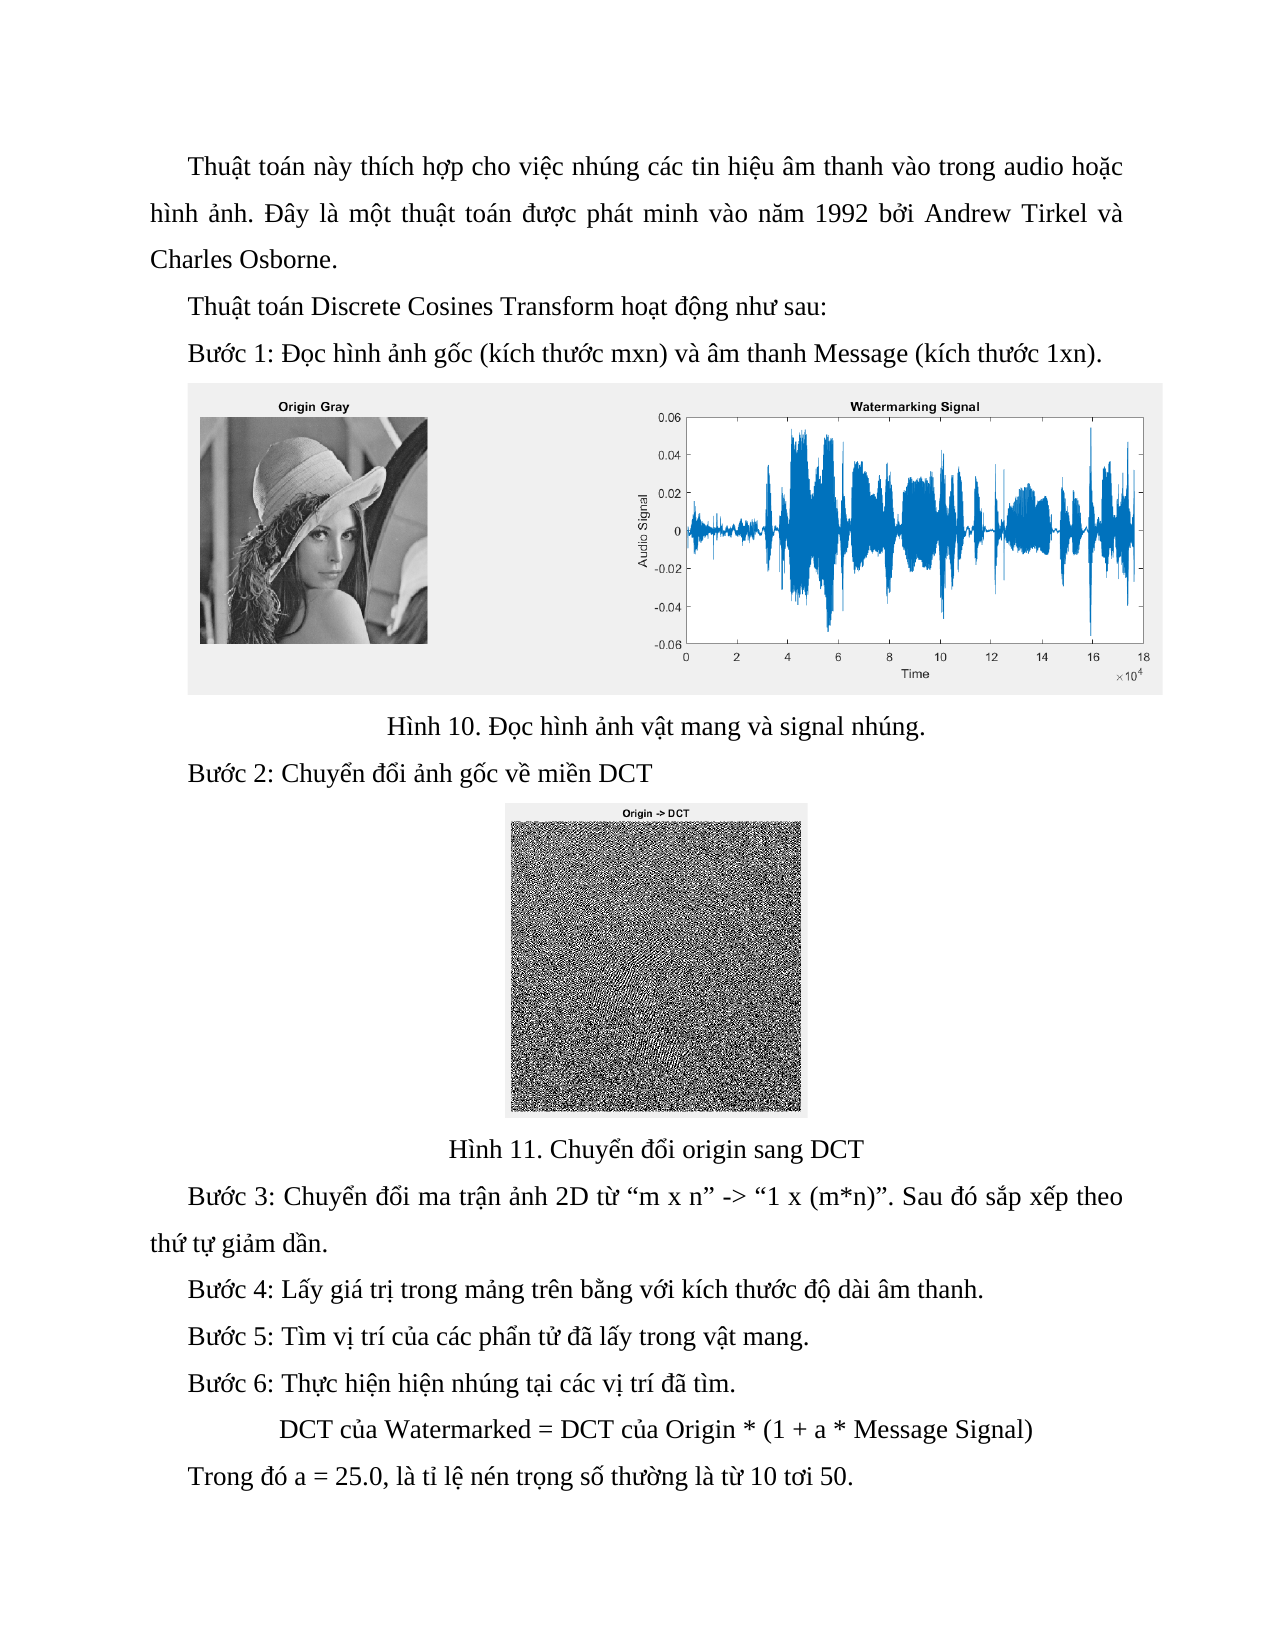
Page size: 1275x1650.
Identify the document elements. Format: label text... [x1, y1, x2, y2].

text Thuật toán này thích hợp cho việc nhúng các tin hiệu âm thanh vào trong audio hoặc hình ảnh. Đây là một thuật toán được phát minh vào năm 1992 bởi Andrew Tirkel và Charles Osborne. [150, 150, 1125, 274]
text DCT của Watermarked = DCT của Origin * (1 + a * Message Signal) [150, 1413, 1125, 1444]
text Thuật toán Discrete Cosines Transform hoạt động như sau: [150, 290, 1125, 321]
text Bước 1: Đọc hình ảnh gốc (kích thước mxn) và âm thanh Message (kích thước 1xn). [150, 337, 1125, 368]
picture [505, 803, 808, 1118]
text Hình 10. Đọc hình ảnh vật mang và signal nhúng. [150, 710, 1125, 741]
text Bước 3: Chuyển đổi ma trận ảnh 2D từ “m x n” -> “1 x (m*n)”. Sau đó sắp xếp theo thứ tự giảm dần. [150, 1180, 1125, 1258]
text Trong đó a = 25.0, là tỉ lệ nén trọng số thường là từ 10 tơi 50. [150, 1460, 1125, 1491]
text Bước 6: Thực hiện hiện nhúng tại các vị trí đã tìm. [150, 1367, 1125, 1398]
picture [187, 383, 1163, 695]
text Hình 11. Chuyển đổi origin sang DCT [150, 1133, 1125, 1164]
text Bước 2: Chuyển đổi ảnh gốc về miền DCT [150, 757, 1125, 788]
text Bước 4: Lấy giá trị trong mảng trên bằng với kích thước độ dài âm thanh. [150, 1273, 1125, 1304]
text Bước 5: Tìm vị trí của các phẩn tử đã lấy trong vật mang. [150, 1320, 1125, 1351]
